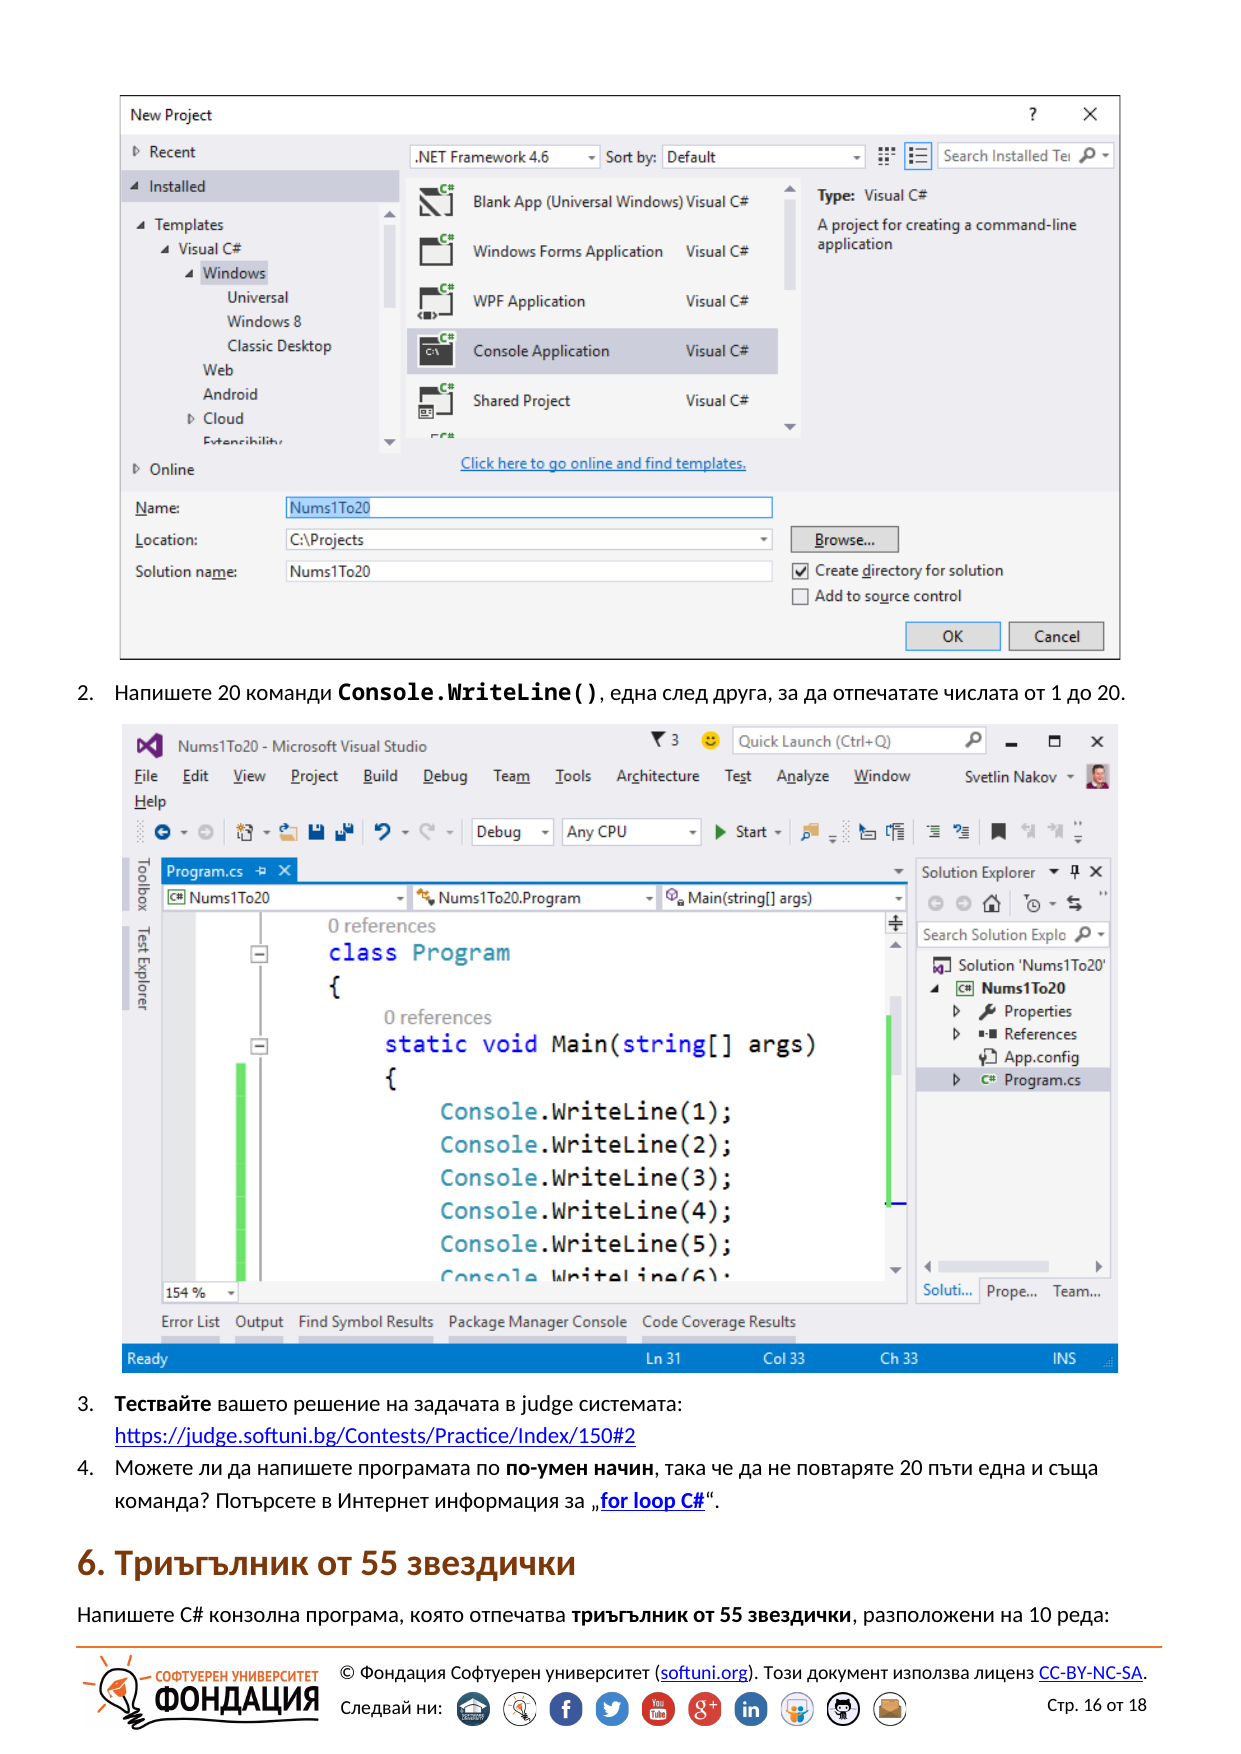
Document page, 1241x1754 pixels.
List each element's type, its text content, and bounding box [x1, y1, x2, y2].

text Напишете C# конзолна програма, която отпечатва триъгълник от 55 звездички, разположени на 10 реда: [77, 1600, 1163, 1628]
picture [549, 1692, 583, 1726]
picture [595, 1692, 629, 1726]
list Напишете 20 команди Console.WriteLine(), една след друга, за да отпечатате числата от 1 до 20. [77, 676, 1163, 707]
picture [119, 95, 1121, 660]
picture [780, 1692, 814, 1726]
picture [734, 1692, 768, 1726]
picture [82, 1654, 319, 1730]
picture [688, 1692, 722, 1726]
picture [122, 724, 1119, 1373]
subtitle Триъгълник от 55 звездички [77, 1539, 1163, 1584]
picture [873, 1692, 907, 1726]
picture [457, 1692, 490, 1726]
picture [642, 1692, 675, 1726]
picture [503, 1692, 537, 1726]
picture [827, 1692, 860, 1726]
list Можете ли да напишете програмата по по-умен начин, така че да не повтаряте 20 пъти една и съща команда? Потърсете в Интернет информация за „for loop C#“. [77, 1453, 1163, 1514]
list Тествайте вашето решение на задачата в judge системата: https://judge.softuni.bg/Contests/Practice/Index/150#2 [77, 1389, 1163, 1449]
